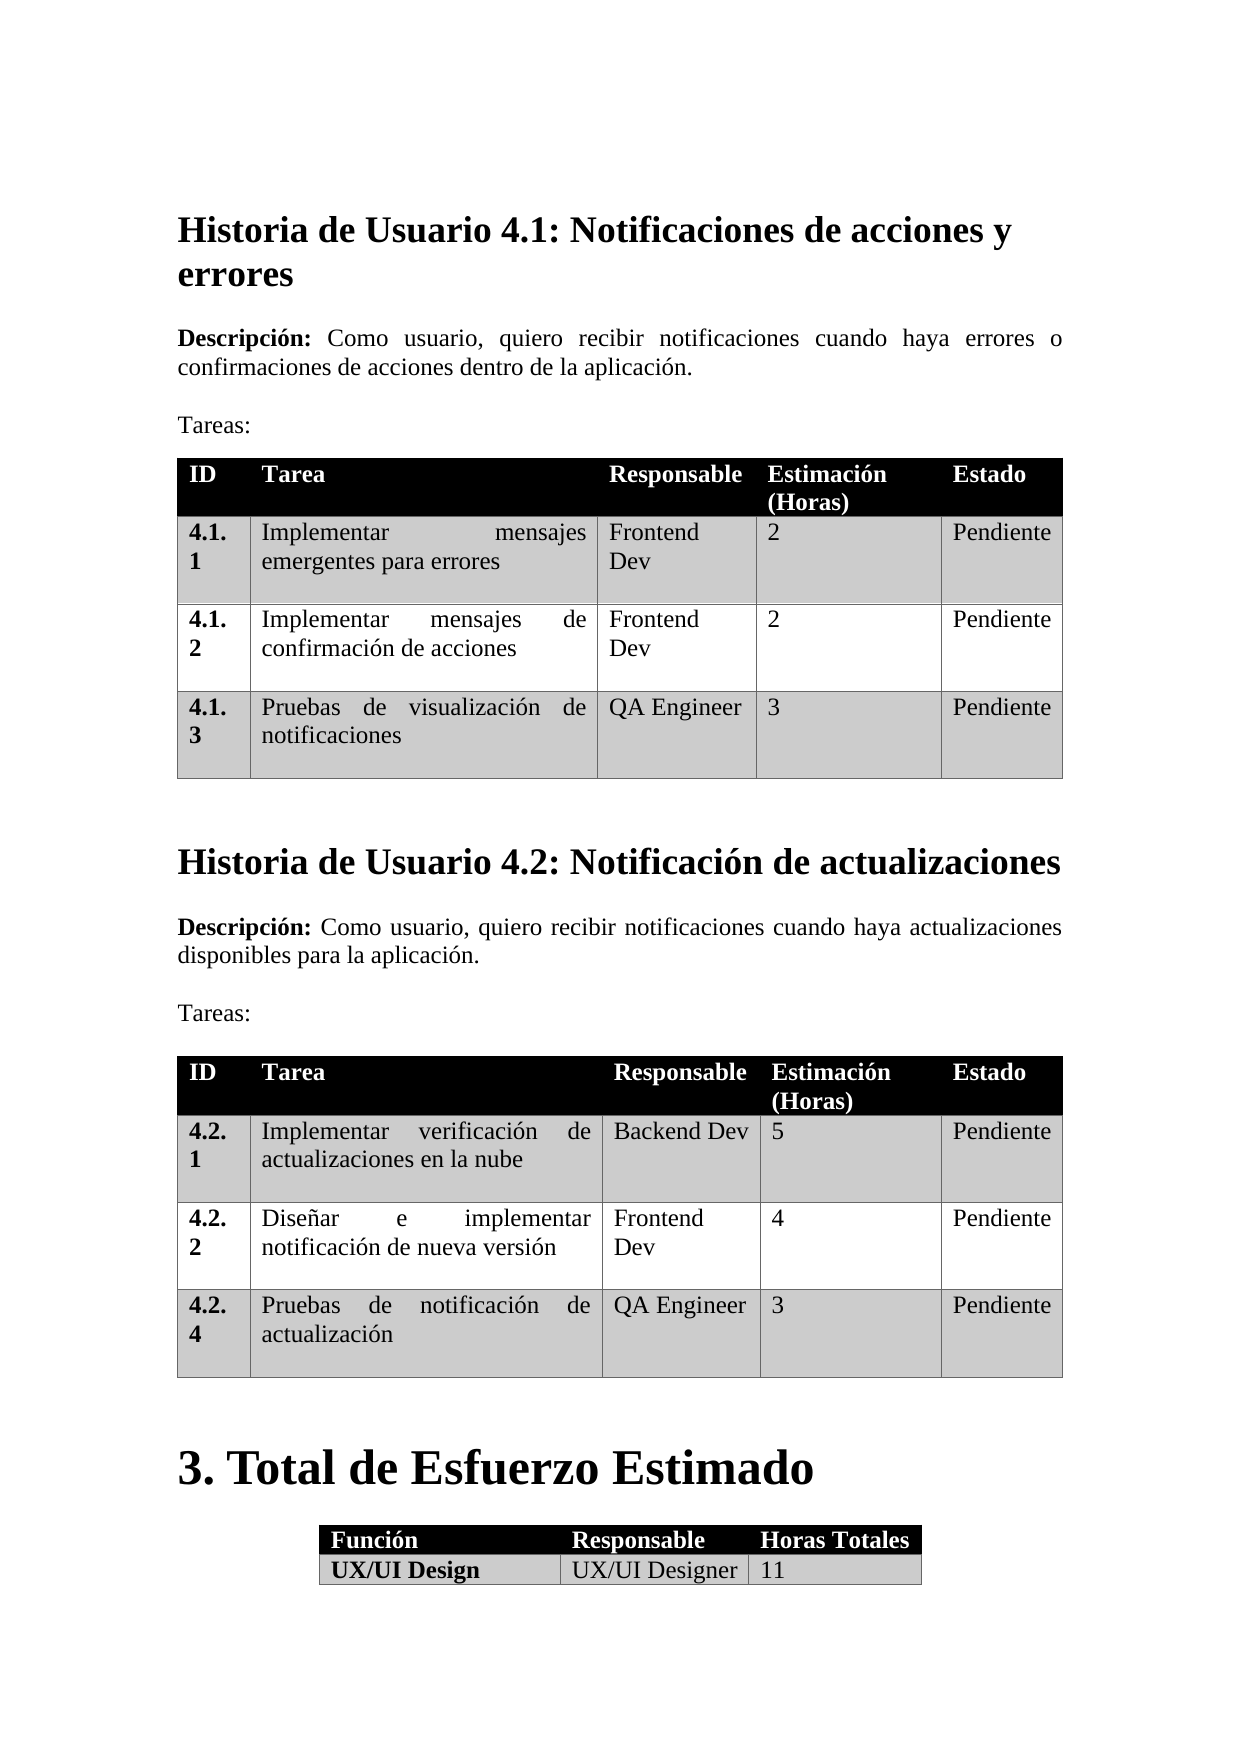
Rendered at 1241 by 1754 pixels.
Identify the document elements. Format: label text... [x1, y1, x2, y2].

table_cell 4.1.2 [178, 605, 250, 691]
table_cell 11 [749, 1555, 921, 1584]
table_cell 3 [757, 692, 941, 778]
table_cell Pendiente [942, 1116, 1062, 1202]
text Descripción: Como usuario, quiero recibir notificaciones cuando haya errores o confirmaciones de acciones dentro de la aplicación. [177, 323, 1063, 381]
table_cell Pruebas de visualización de notificaciones [251, 692, 597, 778]
text Descripción: Como usuario, quiero recibir notificaciones cuando haya actualizaciones disponibles para la aplicación. [177, 912, 1063, 969]
table_cell Frontend Dev [598, 517, 756, 603]
table_cell Pruebas de notificación de actualización [251, 1290, 602, 1377]
table_cell 4.2.4 [178, 1290, 250, 1377]
table_cell Pendiente [942, 1290, 1062, 1377]
text Tareas: [177, 998, 1063, 1027]
table_cell 4.2.2 [178, 1203, 250, 1289]
table_cell 3 [761, 1290, 941, 1377]
table_cell 5 [761, 1116, 941, 1202]
table_cell Pendiente [942, 517, 1062, 603]
table_header Responsable [598, 459, 756, 516]
table_header ID [178, 1057, 250, 1115]
table_cell Pendiente [942, 692, 1062, 778]
table_cell 4.1.3 [178, 692, 250, 778]
subtitle 3. Total de Esfuerzo Estimado [177, 1438, 1063, 1495]
table_cell Implementar mensajes emergentes para errores [251, 517, 597, 603]
table_header ID [178, 459, 250, 516]
table_cell 4.2.1 [178, 1116, 250, 1202]
table_cell Pendiente [942, 605, 1062, 691]
text Tareas: [177, 410, 1063, 439]
table_cell UX/UI Designer [561, 1555, 748, 1584]
table_cell 4 [761, 1203, 941, 1289]
table_header Estado [942, 459, 1062, 516]
table_cell 4.1.1 [178, 517, 250, 603]
table_header Responsable [603, 1057, 760, 1115]
table_cell 2 [757, 517, 941, 603]
subtitle Historia de Usuario 4.2: Notificación de actualizaciones [177, 839, 1063, 882]
table_header Estimación (Horas) [761, 1057, 941, 1115]
table_header Responsable [561, 1526, 748, 1554]
table_cell UX/UI Design [320, 1555, 560, 1584]
table_header Función [320, 1526, 560, 1554]
table_cell Frontend Dev [598, 605, 756, 691]
table_cell Diseñar e implementar notificación de nueva versión [251, 1203, 602, 1289]
table_header Estado [942, 1057, 1062, 1115]
table_cell Backend Dev [603, 1116, 760, 1202]
table_header Estimación (Horas) [757, 459, 941, 516]
table_cell Frontend Dev [603, 1203, 760, 1289]
subtitle Historia de Usuario 4.1: Notificaciones de acciones y errores [177, 208, 1063, 294]
table_header Horas Totales [749, 1526, 921, 1554]
table_header Tarea [251, 459, 597, 516]
table_cell 2 [757, 605, 941, 691]
table_cell QA Engineer [598, 692, 756, 778]
table_header Tarea [251, 1057, 602, 1115]
table_cell Implementar mensajes de confirmación de acciones [251, 605, 597, 691]
table_cell Implementar verificación de actualizaciones en la nube [251, 1116, 602, 1202]
table_cell QA Engineer [603, 1290, 760, 1377]
table_cell Pendiente [942, 1203, 1062, 1289]
